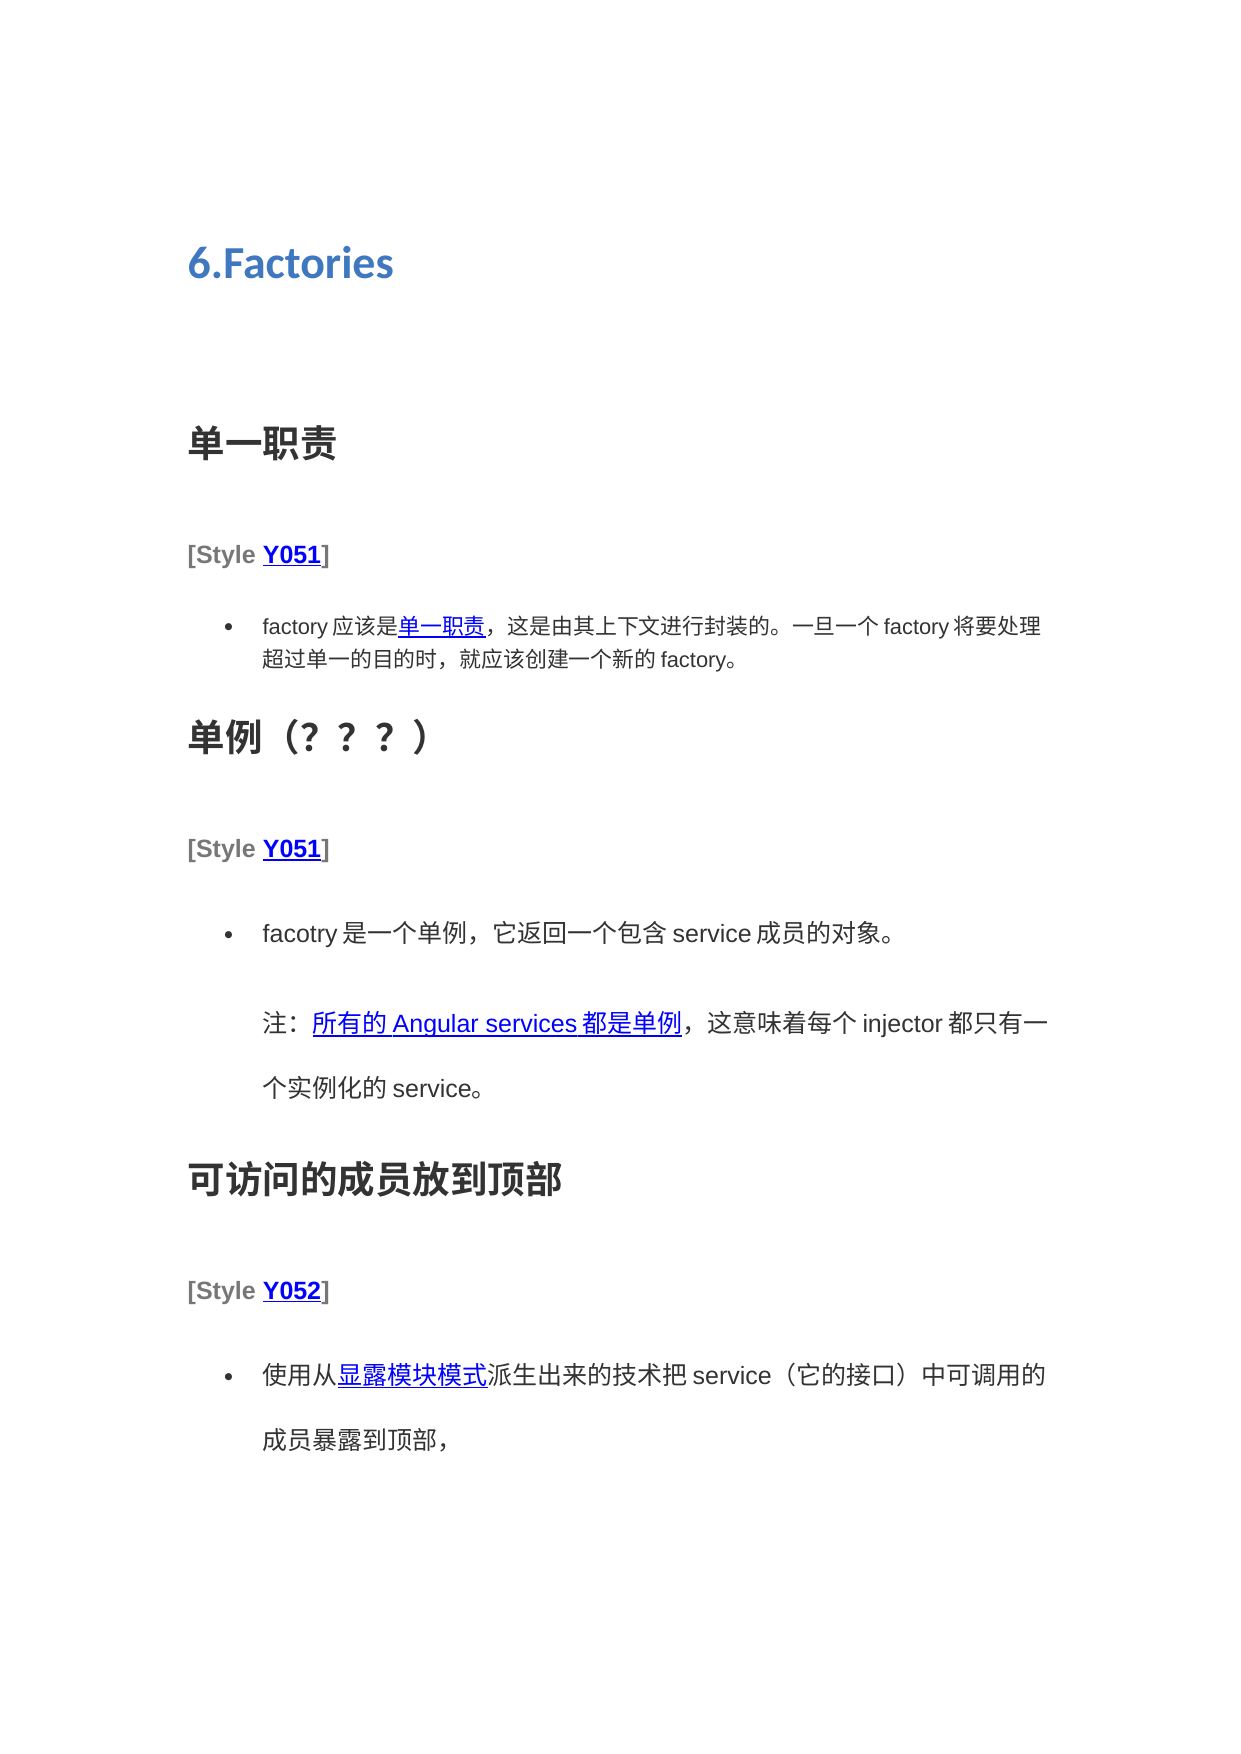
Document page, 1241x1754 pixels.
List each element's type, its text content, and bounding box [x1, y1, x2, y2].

text 注：所有的Angular services都是单例，这意味着每个injector都只有一个实例化的service。 [262, 989, 1053, 1119]
list 使用从显露模块模式派生出来的技术把service（它的接口）中可调用的成员暴露到顶部， [225, 1341, 1053, 1471]
subtitle 6.Factories [187, 230, 1053, 295]
subtitle [Style Y051] [187, 538, 1053, 570]
subtitle [Style Y052] [187, 1274, 1053, 1307]
list factory应该是单一职责，这是由其上下文进行封装的。一旦一个factory将要处理超过单一的目的时，就应该创建一个新的factory。 [225, 609, 1053, 674]
subtitle 单一职责 [187, 408, 1053, 473]
list facotry是一个单例，它返回一个包含service成员的对象。 [225, 899, 1053, 964]
subtitle [Style Y051] [187, 833, 1053, 865]
subtitle 可访问的成员放到顶部 [187, 1144, 1053, 1209]
subtitle 单例（？？？） [187, 703, 1053, 768]
